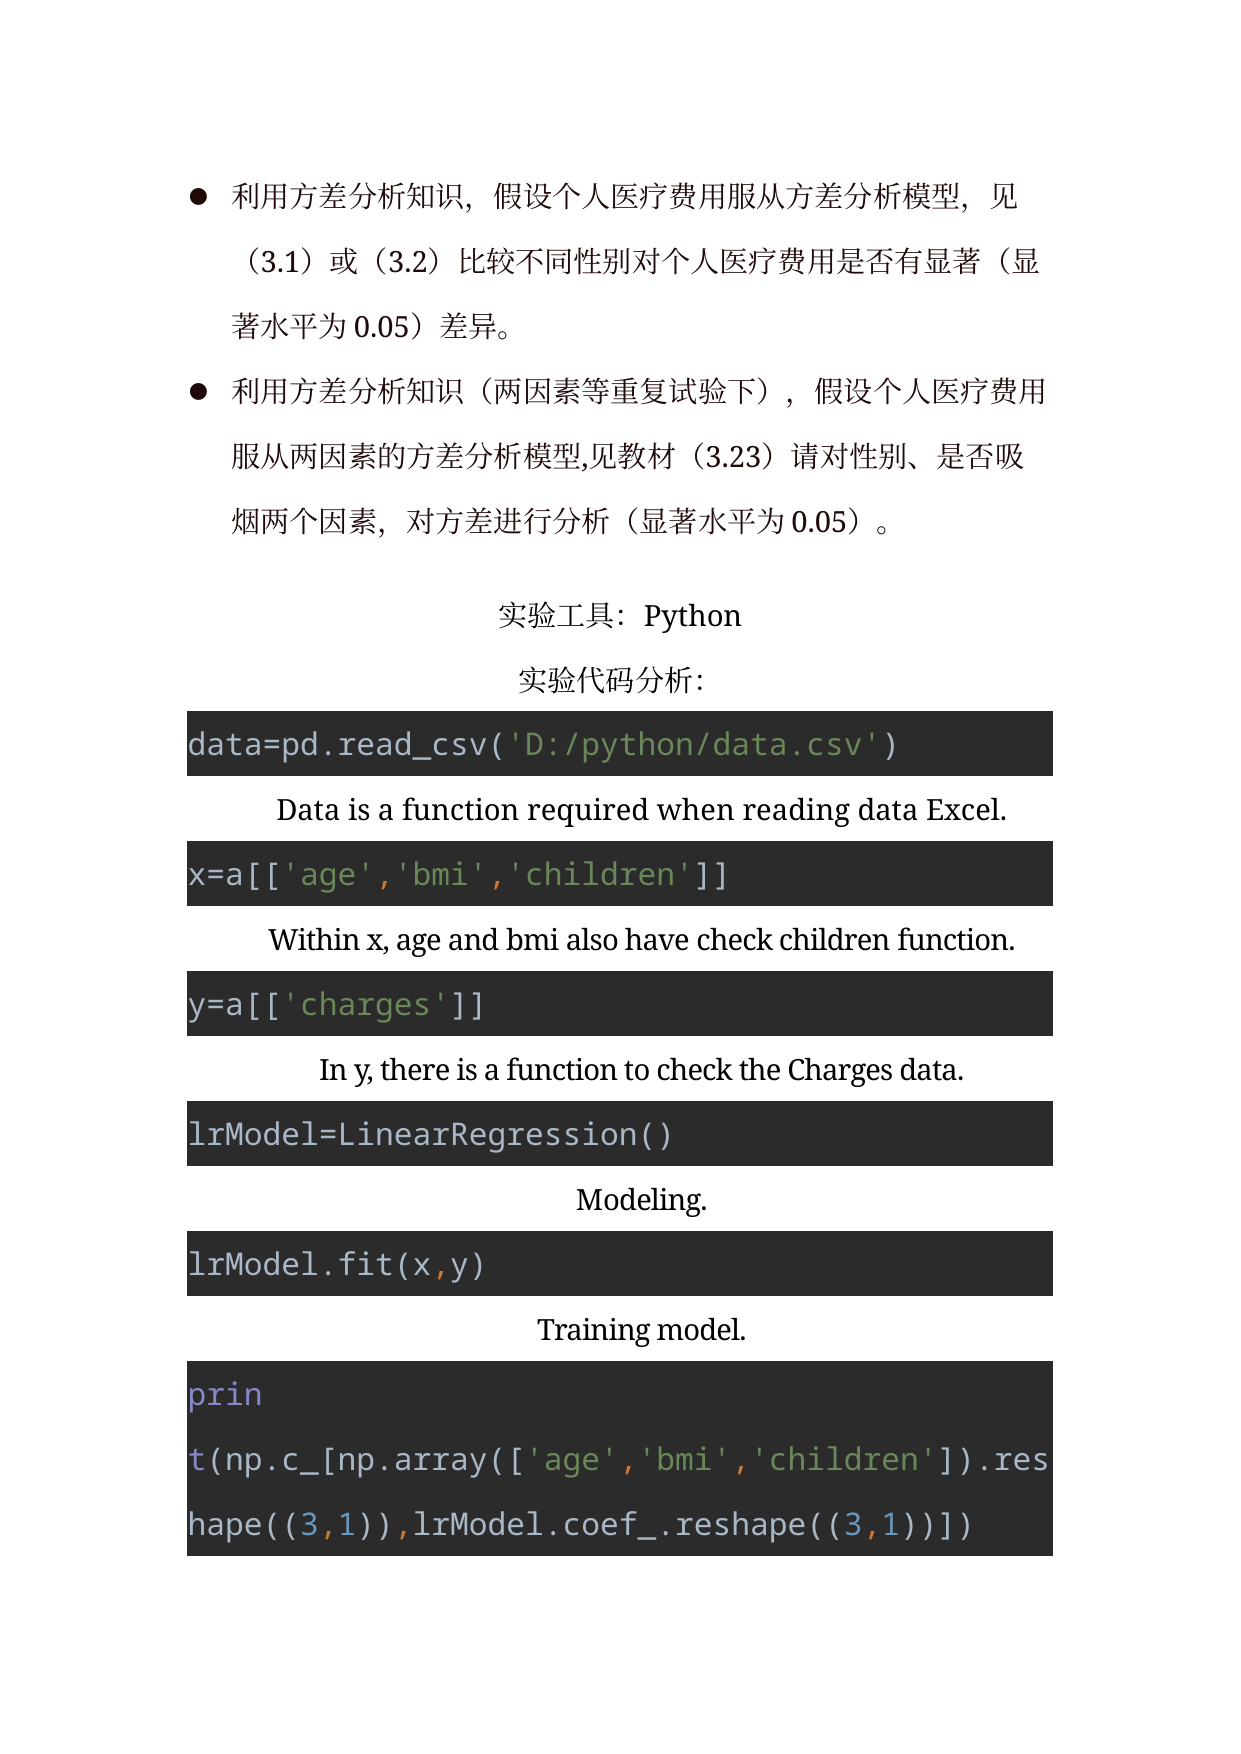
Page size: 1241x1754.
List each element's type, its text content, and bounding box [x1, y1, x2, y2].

list 利用方差分析知识（两因素等重复试验下），假设个人医疗费用服从两因素的方差分析模型,见教材（3.23）请对性别、是否吸烟两个因素，对方差进行分析（显著水平为0.05）。 [187, 386, 1053, 581]
text 实验工具：Python [187, 610, 1053, 675]
text Modeling. [187, 1195, 1053, 1260]
text print(np.c_[np.array(['age','bmi','children']).reshape((3,1)),lrModel.coef_.reshape((3,1))]) [187, 1390, 1053, 1585]
text lrModel=LinearRegression() [187, 1130, 1053, 1195]
text Data is a function required when reading data Excel. [187, 805, 1053, 870]
text Within x, age and bmi also have check children function. [187, 935, 1053, 1000]
text x=a[['age','bmi','children']] [187, 870, 1053, 935]
text y=a[['charges']] [187, 1000, 1053, 1065]
list 利用方差分析知识，假设个人医疗费用服从方差分析模型，见（3.1）或（3.2）比较不同性别对个人医疗费用是否有显著（显著水平为0.05）差异。 [187, 162, 1053, 357]
text data=pd.read_csv('D:/python/data.csv') [187, 740, 1053, 805]
text In y, there is a function to check the Charges data. [187, 1065, 1053, 1130]
text 实验代码分析： [187, 675, 1053, 740]
text lrModel.fit(x,y) [187, 1260, 1053, 1325]
text Training model. [187, 1325, 1053, 1390]
